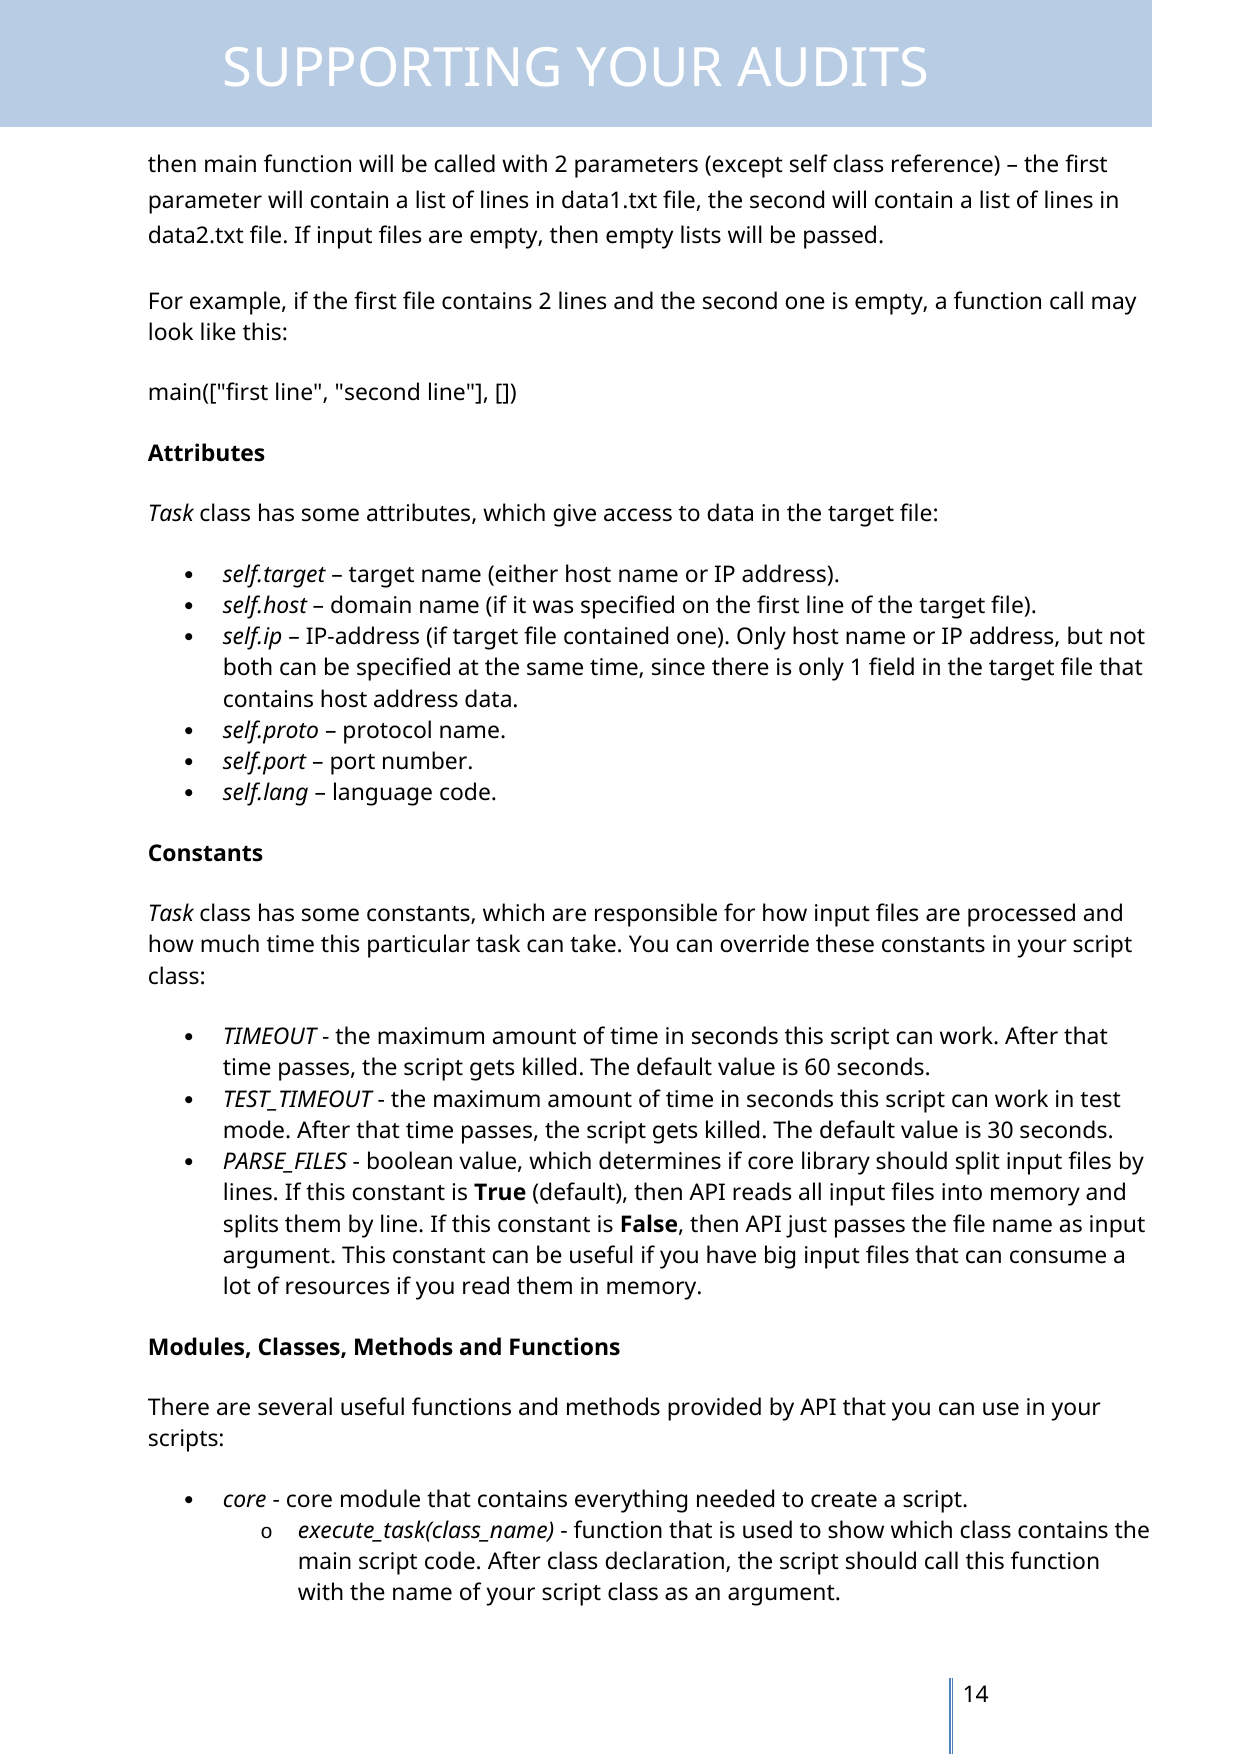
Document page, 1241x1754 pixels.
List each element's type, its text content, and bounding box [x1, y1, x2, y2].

list self.ip – IP-address (if target file contained one). Only host name or IP address, but not both can be specified at the same time, since there is only 1 field in the target file that contains host address data. [185, 620, 1152, 714]
text Task class has some constants, which are responsible for how input files are processed and how much time this particular task can take. You can override these constants in your script class: [148, 897, 1152, 991]
list self.port – port number. [185, 745, 1152, 776]
list self.proto – protocol name. [185, 714, 1152, 745]
text Task class has some attributes, which give access to data in the target file: [148, 497, 1152, 528]
list self.lang – language code. [185, 776, 1152, 807]
list self.target – target name (either host name or IP address). [185, 557, 1152, 589]
text There are several useful functions and methods provided by API that you can use in your scripts: [148, 1391, 1152, 1453]
list TIMEOUT - the maximum amount of time in seconds this script can work. After that time passes, the script gets killed. The default value is 60 seconds. [185, 1020, 1152, 1082]
list self.host – domain name (if it was specified on the first line of the target file). [185, 589, 1152, 620]
text Attributes [148, 437, 1152, 468]
list PARSE_FILES - boolean value, which determines if core library should split input files by lines. If this constant is True (default), then API reads all input files into memory and splits them by line. If this constant is False, then API just passes the file name as input argument. This constant can be useful if you have big input files that can consume a lot of resources if you read them in memory. [185, 1145, 1152, 1301]
text then main function will be called with 2 parameters (except self class reference) – the first parameter will contain a list of lines in data1.txt file, the second will contain a list of lines in data2.txt file. If input files are empty, then empty lists will be passed. [148, 148, 1152, 251]
list core - core module that contains everything needed to create a script. [185, 1482, 1152, 1514]
list TEST_TIMEOUT - the maximum amount of time in seconds this script can work in test mode. After that time passes, the script gets killed. The default value is 30 seconds. [185, 1082, 1152, 1145]
text For example, if the first file contains 2 lines and the second one is empty, a function call may look like this: [148, 284, 1152, 347]
text Constants [148, 837, 1152, 868]
text main(["first line", "second line"], []) [148, 376, 1152, 407]
list execute_task(class_name) - function that is used to show which class contains the main script code. After class declaration, the script should call this function with the name of your script class as an argument. [260, 1514, 1152, 1607]
text Modules, Classes, Methods and Functions [148, 1330, 1152, 1362]
